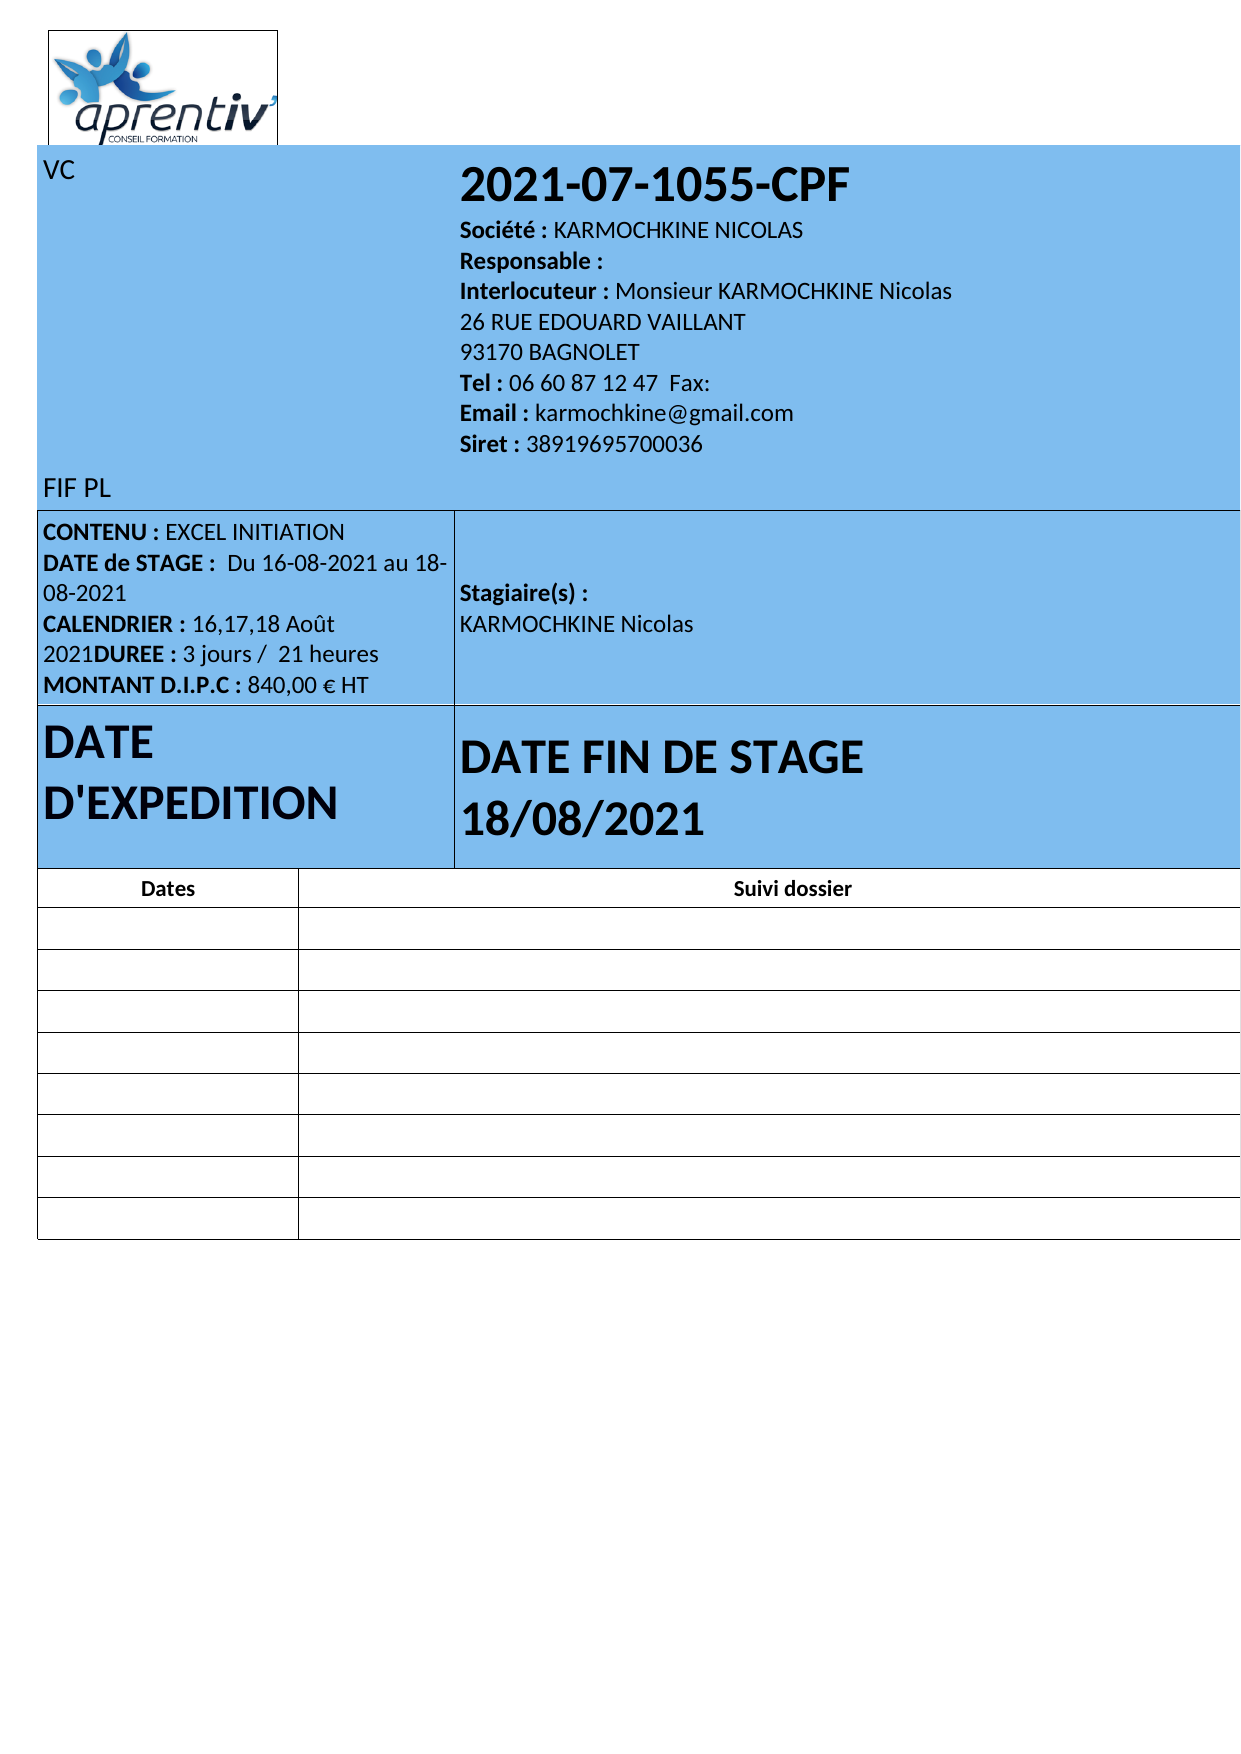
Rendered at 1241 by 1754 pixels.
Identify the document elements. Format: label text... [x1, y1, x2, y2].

table_cell [299, 1074, 1240, 1114]
table_cell [38, 1033, 298, 1073]
table_cell [38, 1157, 298, 1197]
table_cell [299, 1157, 1240, 1197]
table_cell [299, 1033, 1240, 1073]
table_cell CONTENU : EXCEL INITIATIONDATE de STAGE : Du 16-08-2021 au 18-08-2021CALENDRIER : 16,17,18 Août 2021DUREE : 3 jours / 21 heuresMONTANT D.I.P.C : 840,00 € HT [38, 511, 454, 704]
table_cell [299, 1115, 1240, 1156]
table_cell [38, 950, 298, 990]
table_cell [299, 1198, 1240, 1239]
table_cell [38, 1115, 298, 1156]
table_cell [38, 1074, 298, 1114]
table_header Dates [38, 869, 298, 907]
table_cell [299, 950, 1240, 990]
table_cell DATE D'EXPEDITION [38, 706, 454, 868]
table_cell [38, 991, 298, 1031]
table_cell FIF PL [38, 465, 1240, 510]
table_cell [38, 908, 298, 948]
table_cell [299, 991, 1240, 1031]
table_header VC [38, 146, 454, 464]
table_header 2021-07-1055-CPFSociété : KARMOCHKINE NICOLASResponsable : Interlocuteur : Monsieur KARMOCHKINE Nicolas26 RUE EDOUARD VAILLANT93170 BAGNOLETTel : 06 60 87 12 47 Fax: Email : karmochkine@gmail.comSiret : 38919695700036 [455, 146, 1240, 464]
table_header Suivi dossier [299, 869, 1240, 907]
picture [49, 31, 277, 145]
table_cell [38, 1198, 298, 1239]
table_cell [299, 908, 1240, 948]
table_cell DATE FIN DE STAGE 18/08/2021 [455, 706, 1240, 868]
table_cell Stagiaire(s) : KARMOCHKINE Nicolas [455, 511, 1240, 704]
